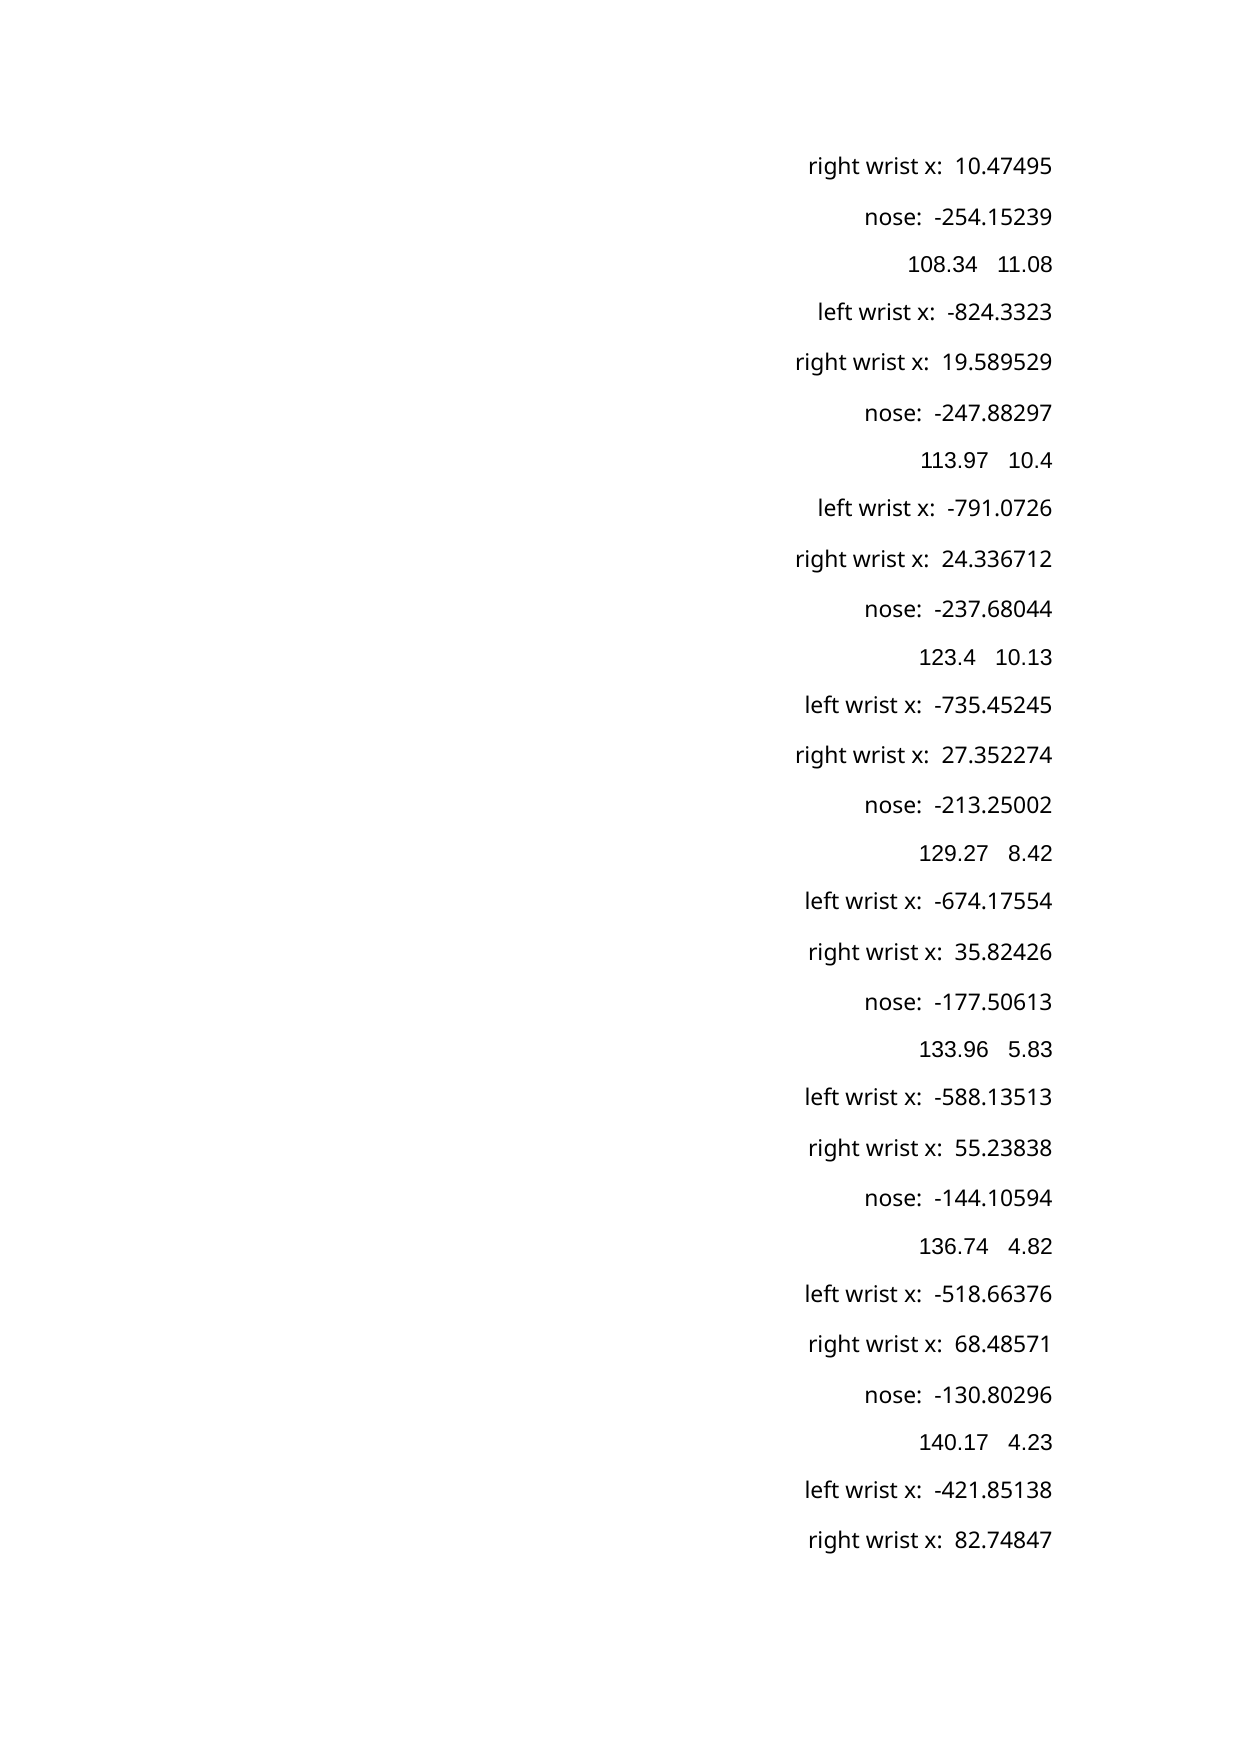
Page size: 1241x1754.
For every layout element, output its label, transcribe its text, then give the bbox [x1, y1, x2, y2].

text right wrist x: 19.589529 [187, 346, 1053, 378]
text left wrist x: -518.66376 [187, 1278, 1053, 1309]
text right wrist x: 35.82426 [187, 935, 1053, 967]
text left wrist x: -791.0726 [187, 492, 1053, 523]
text left wrist x: -674.17554 [187, 885, 1053, 916]
text right wrist x: 55.23838 [187, 1132, 1053, 1163]
text 4.23 140.17 [187, 1429, 1053, 1455]
text nose: -177.50613 [187, 986, 1053, 1017]
text left wrist x: -421.85138 [187, 1474, 1053, 1505]
text nose: -247.88297 [187, 397, 1053, 428]
text 8.42 129.27 [187, 840, 1053, 866]
text right wrist x: 82.74847 [187, 1524, 1053, 1556]
text 10.4 113.97 [187, 447, 1053, 473]
text nose: -254.15239 [187, 200, 1053, 232]
text nose: -213.25002 [187, 789, 1053, 821]
text nose: -144.10594 [187, 1182, 1053, 1213]
text nose: -237.68044 [187, 593, 1053, 624]
text right wrist x: 24.336712 [187, 543, 1053, 574]
text left wrist x: -824.3323 [187, 296, 1053, 327]
text right wrist x: 68.48571 [187, 1328, 1053, 1359]
text left wrist x: -588.13513 [187, 1081, 1053, 1113]
text 4.82 136.74 [187, 1233, 1053, 1259]
text right wrist x: 27.352274 [187, 739, 1053, 770]
text 5.83 133.96 [187, 1036, 1053, 1063]
text right wrist x: 10.47495 [187, 150, 1053, 181]
text nose: -130.80296 [187, 1378, 1053, 1410]
text left wrist x: -735.45245 [187, 689, 1053, 720]
text 11.08 108.34 [187, 251, 1053, 277]
text 10.13 123.4 [187, 643, 1053, 670]
